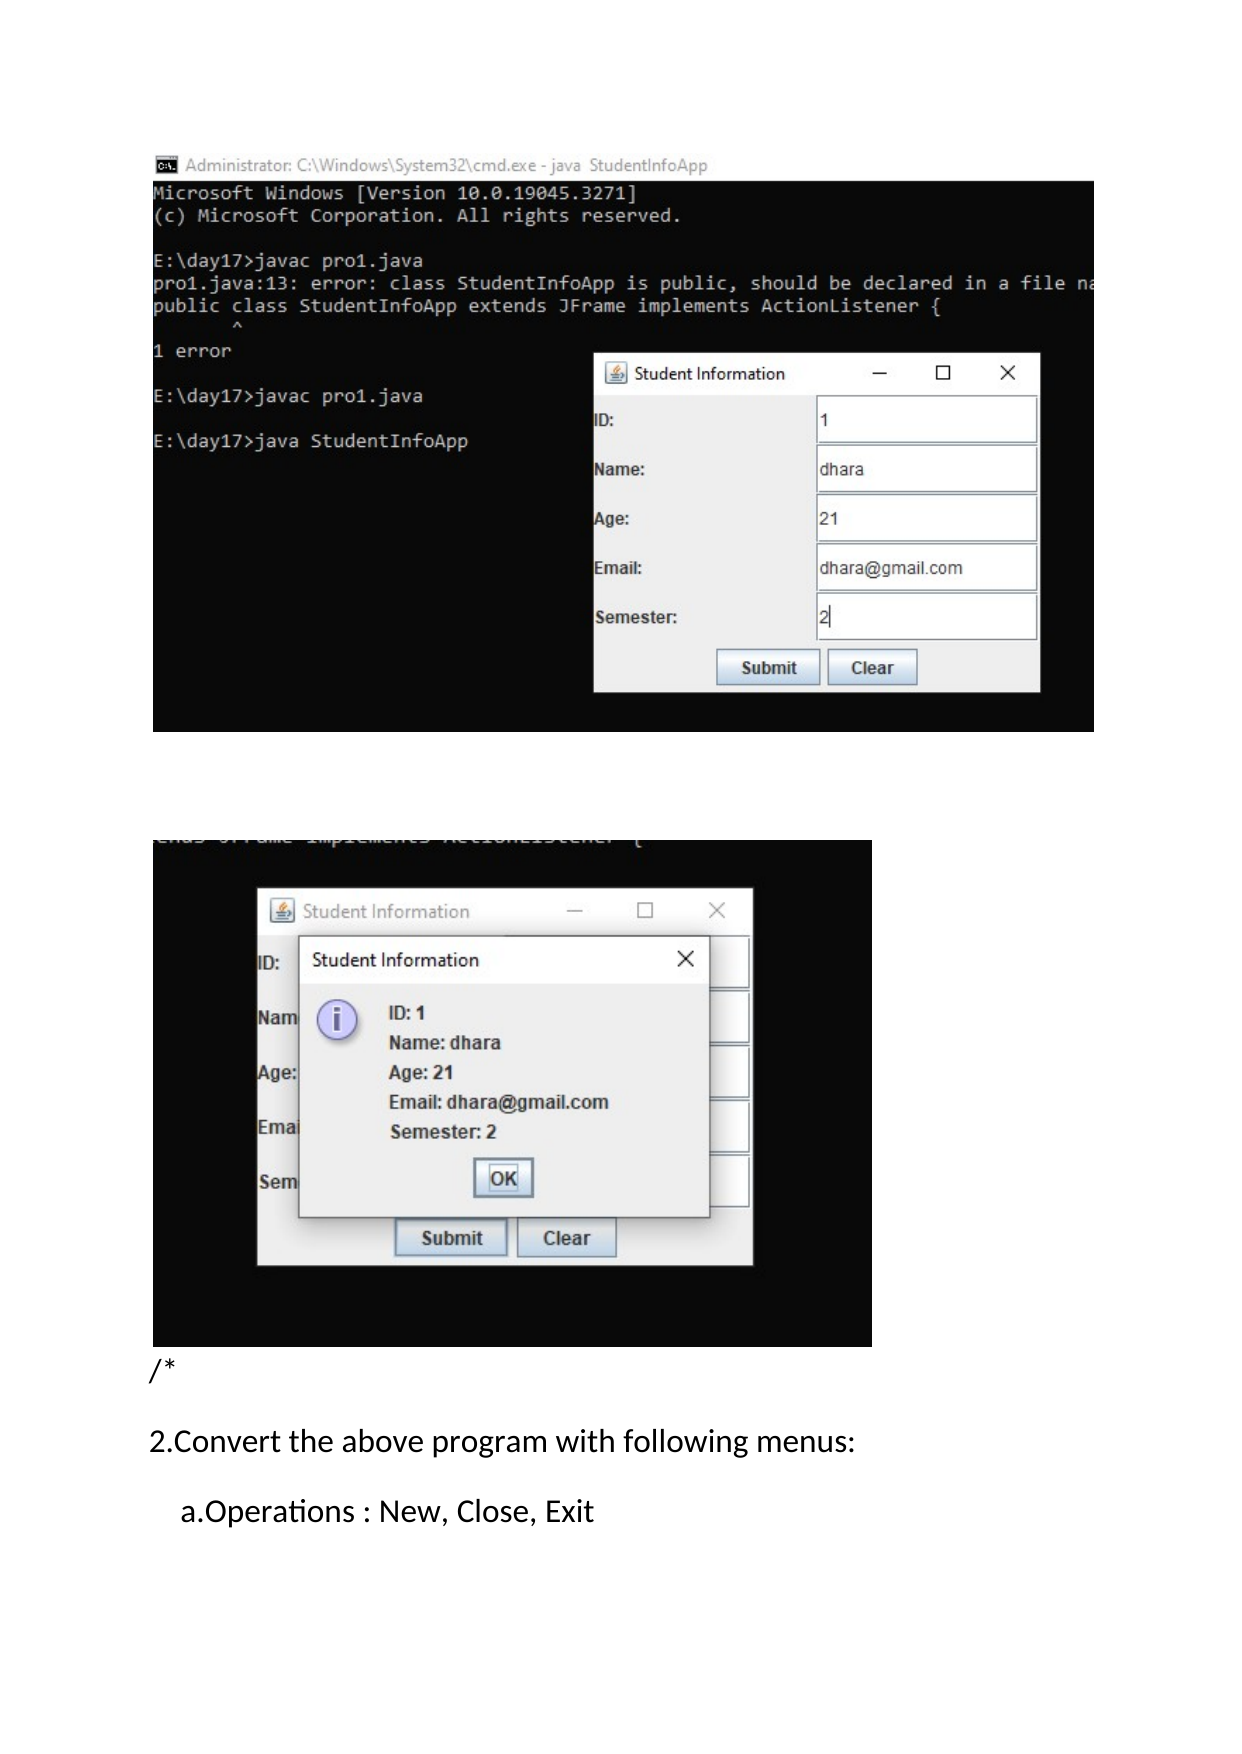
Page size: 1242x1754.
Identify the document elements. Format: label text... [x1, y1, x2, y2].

text 2.Convert the above program with following menus: [148, 1420, 1087, 1461]
picture [153, 840, 872, 1347]
text /* [148, 1350, 1087, 1391]
text a.Operations : New, Close, Exit [180, 1490, 1087, 1531]
picture [153, 153, 1094, 732]
